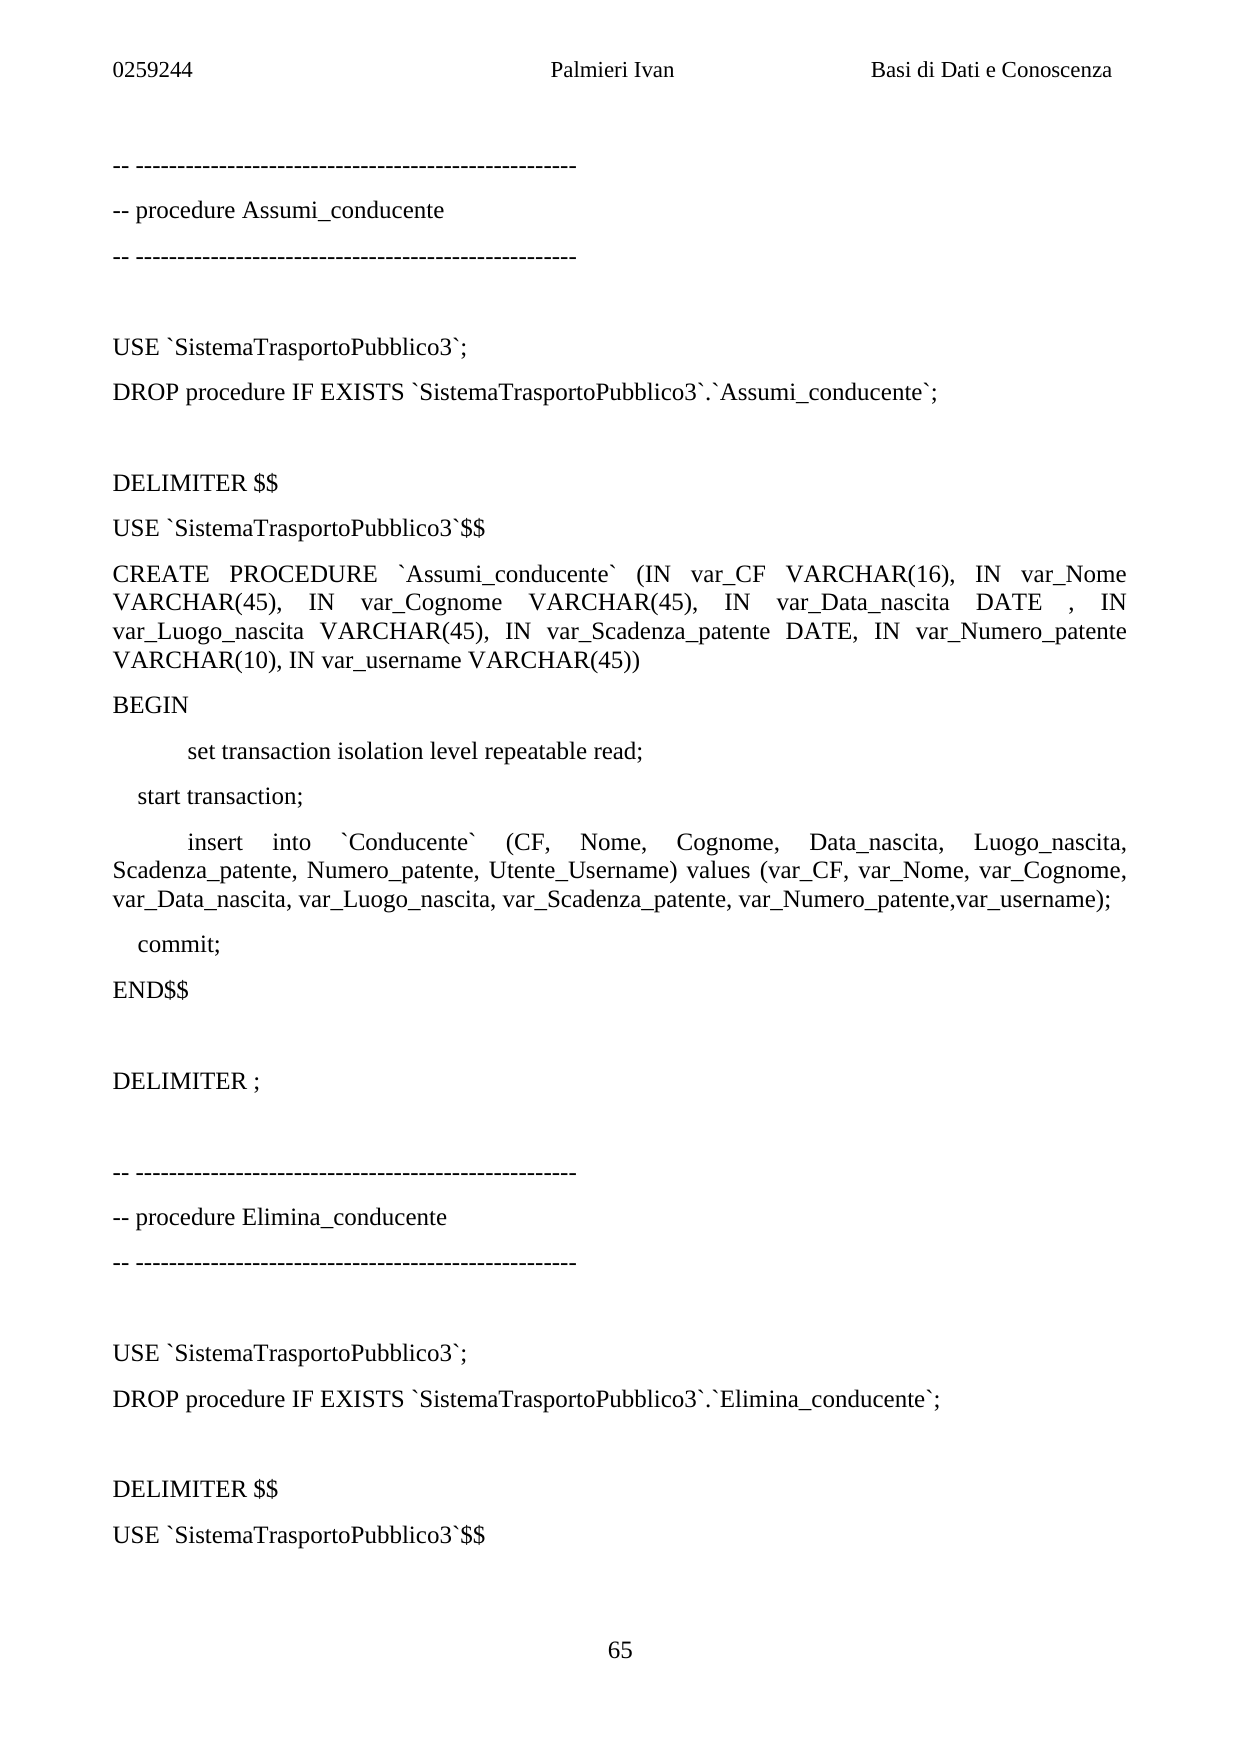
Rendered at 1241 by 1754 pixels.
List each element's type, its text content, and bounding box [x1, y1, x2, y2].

text -- procedure Assumi_conducente [112, 195, 1128, 224]
text DELIMITER ; [112, 1066, 1128, 1094]
text commit; [112, 929, 1128, 958]
text insert into `Conducente` (CF, Nome, Cognome, Data_nascita, Luogo_nascita, Scadenza_patente, Numero_patente, Utente_Username) values (var_CF, var_Nome, var_Cognome, var_Data_nascita, var_Luogo_nascita, var_Scadenza_patente, var_Numero_patente,var_username); [112, 827, 1128, 913]
text USE `SistemaTrasportoPubblico3`; [112, 1338, 1128, 1367]
text -- procedure Elimina_conducente [112, 1202, 1128, 1231]
text DELIMITER $$ [112, 1474, 1128, 1503]
text DELIMITER $$ [112, 468, 1128, 497]
text -- ----------------------------------------------------- [112, 241, 1128, 269]
text -- ----------------------------------------------------- [112, 1247, 1128, 1276]
text USE `SistemaTrasportoPubblico3`$$ [112, 1520, 1128, 1549]
text start transaction; [112, 781, 1128, 810]
text DROP procedure IF EXISTS `SistemaTrasportoPubblico3`.`Elimina_conducente`; [112, 1384, 1128, 1412]
text END$$ [112, 975, 1128, 1004]
text USE `SistemaTrasportoPubblico3`; [112, 332, 1128, 360]
text DROP procedure IF EXISTS `SistemaTrasportoPubblico3`.`Assumi_conducente`; [112, 377, 1128, 406]
text CREATE PROCEDURE `Assumi_conducente` (IN var_CF VARCHAR(16), IN var_Nome VARCHAR(45), IN var_Cognome VARCHAR(45), IN var_Data_nascita DATE , IN var_Luogo_nascita VARCHAR(45), IN var_Scadenza_patente DATE, IN var_Numero_patente VARCHAR(10), IN var_username VARCHAR(45)) [112, 559, 1128, 674]
text BEGIN [112, 690, 1128, 719]
text set transaction isolation level repeatable read; [112, 736, 1128, 764]
text USE `SistemaTrasportoPubblico3`$$ [112, 513, 1128, 542]
text -- ----------------------------------------------------- [112, 1157, 1128, 1185]
text -- ----------------------------------------------------- [112, 150, 1128, 179]
